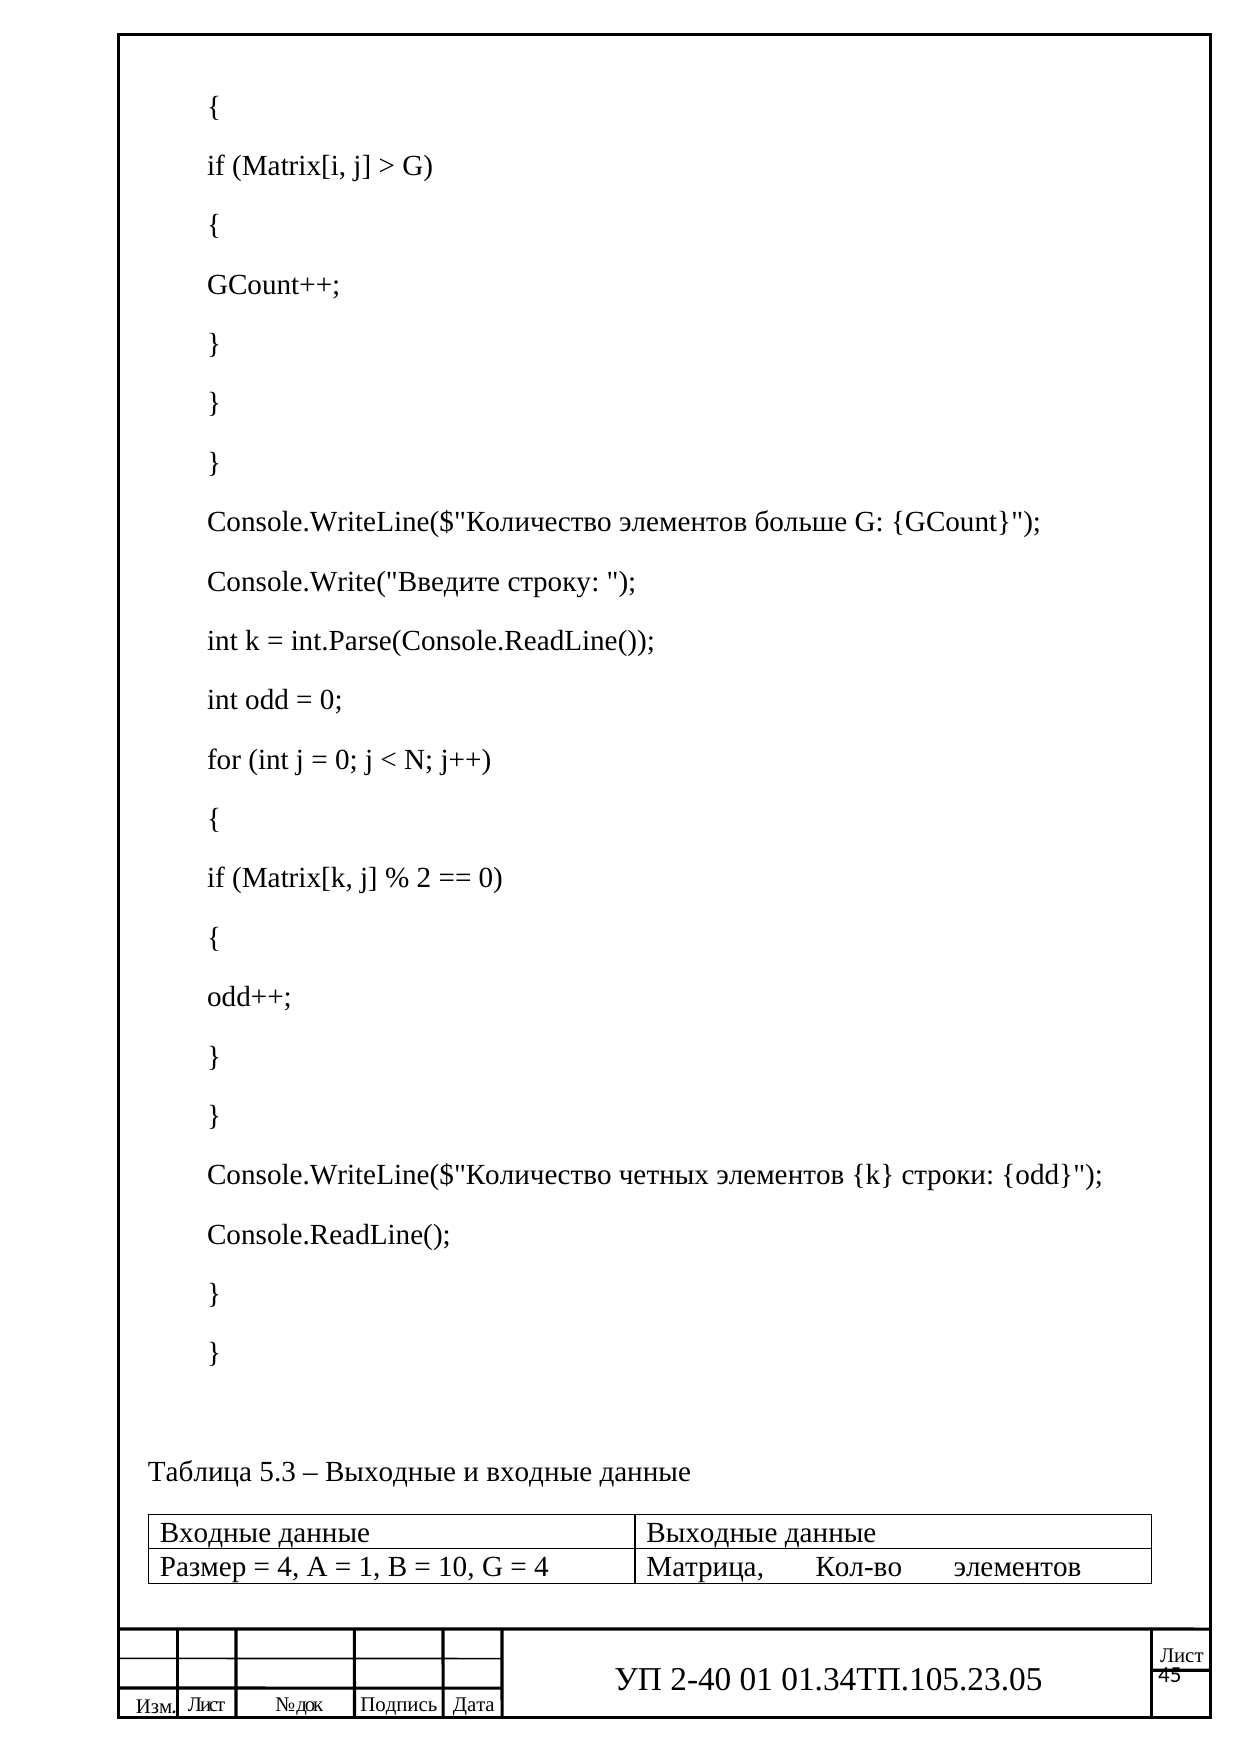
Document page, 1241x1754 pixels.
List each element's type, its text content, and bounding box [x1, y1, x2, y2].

text odd++; [207, 979, 1181, 1013]
text Console.ReadLine(); [207, 1217, 1181, 1250]
text int odd = 0; [207, 682, 1181, 716]
text Таблица 5.3 – Выходные и входные данные [148, 1454, 1181, 1488]
text if (Matrix[k, j] % 2 == 0) [207, 861, 1181, 894]
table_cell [636, 1549, 1151, 1583]
text { [207, 801, 1181, 835]
text Console.WriteLine($"Количество элементов больше G: {GCount}"); [207, 504, 1181, 538]
text { [207, 89, 1181, 122]
text int k = int.Parse(Console.ReadLine()); [207, 623, 1181, 657]
text Console.Write("Введите строку: "); [207, 564, 1181, 597]
text { [207, 920, 1181, 953]
text } [207, 445, 1181, 478]
text if (Matrix[i, j] > G) [207, 148, 1181, 182]
text GCount++; [207, 267, 1181, 300]
text } [207, 326, 1181, 360]
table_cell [149, 1549, 634, 1583]
text } [207, 1098, 1181, 1132]
text { [207, 207, 1181, 241]
text } [207, 1336, 1181, 1369]
text } [207, 1039, 1181, 1072]
text } [207, 386, 1181, 419]
text for (int j = 0; j < N; j++) [207, 742, 1181, 775]
text } [207, 1276, 1181, 1310]
table_header Выходные данные [636, 1515, 1151, 1548]
text Console.WriteLine($"Количество четных элементов {k} строки: {odd}"); [207, 1157, 1181, 1191]
table_header Входные данные [149, 1515, 634, 1548]
